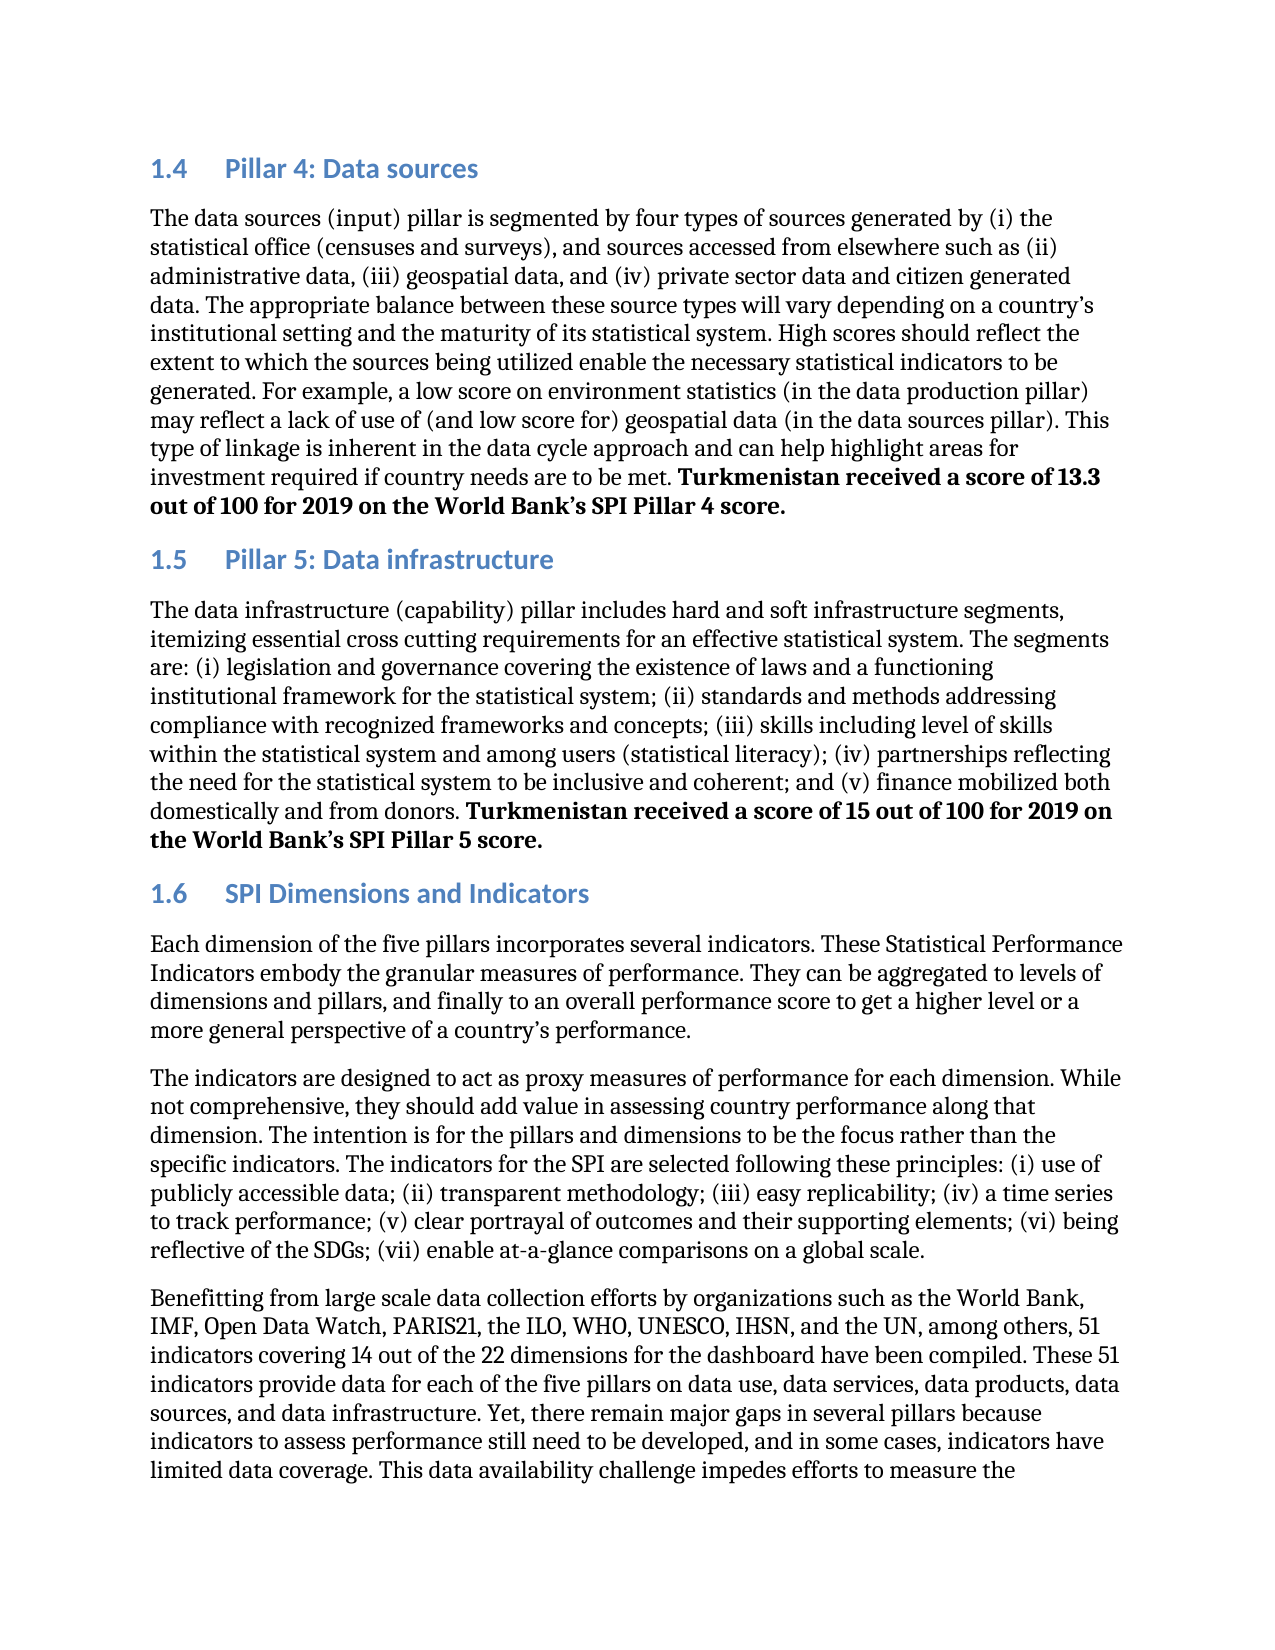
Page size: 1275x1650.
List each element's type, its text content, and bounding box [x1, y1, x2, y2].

subtitle 1.4 Pillar 4: Data sources [150, 150, 1125, 186]
text The data sources (input) pillar is segmented by four types of sources generated by (i) the statistical office (censuses and surveys), and sources accessed from elsewhere such as (ii) administrative data, (iii) geospatial data, and (iv) private sector data and citizen generated data. The appropriate balance between these source types will vary depending on a country’s institutional setting and the maturity of its statistical system. High scores should reflect the extent to which the sources being utilized enable the necessary statistical indicators to be generated. For example, a low score on environment statistics (in the data production pillar) may reflect a lack of use of (and low score for) geospatial data (in the data sources pillar). This type of linkage is inherent in the data cycle approach and can help highlight areas for investment required if country needs are to be met. Turkmenistan received a score of 13.3 out of 100 for 2019 on the World Bank’s SPI Pillar 4 score. [150, 204, 1125, 521]
text The indicators are designed to act as proxy measures of performance for each dimension. While not comprehensive, they should add value in assessing country performance along that dimension. The intention is for the pillars and dimensions to be the focus rather than the specific indicators. The indicators for the SPI are selected following these principles: (i) use of publicly accessible data; (ii) transparent methodology; (iii) easy replicability; (iv) a time series to track performance; (v) clear portrayal of outcomes and their supporting elements; (vi) being reflective of the SDGs; (vii) enable at-a-glance comparisons on a global scale. [150, 1063, 1125, 1265]
subtitle 1.5 Pillar 5: Data infrastructure [150, 541, 1125, 577]
text Each dimension of the five pillars incorporates several indicators. These Statistical Performance Indicators embody the granular measures of performance. They can be aggregated to levels of dimensions and pillars, and finally to an overall performance score to get a higher level or a more general perspective of a country’s performance. [150, 930, 1125, 1045]
subtitle 1.6 SPI Dimensions and Indicators [150, 875, 1125, 911]
text The data infrastructure (capability) pillar includes hard and soft infrastructure segments, itemizing essential cross cutting requirements for an effective statistical system. The segments are: (i) legislation and governance covering the existence of laws and a functioning institutional framework for the statistical system; (ii) standards and methods addressing compliance with recognized frameworks and concepts; (iii) skills including level of skills within the statistical system and among users (statistical literacy); (iv) partnerships reflecting the need for the statistical system to be inclusive and coherent; and (v) finance mobilized both domestically and from donors. Turkmenistan received a score of 15 out of 100 for 2019 on the World Bank’s SPI Pillar 5 score. [150, 596, 1125, 854]
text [150, 1283, 1125, 1485]
